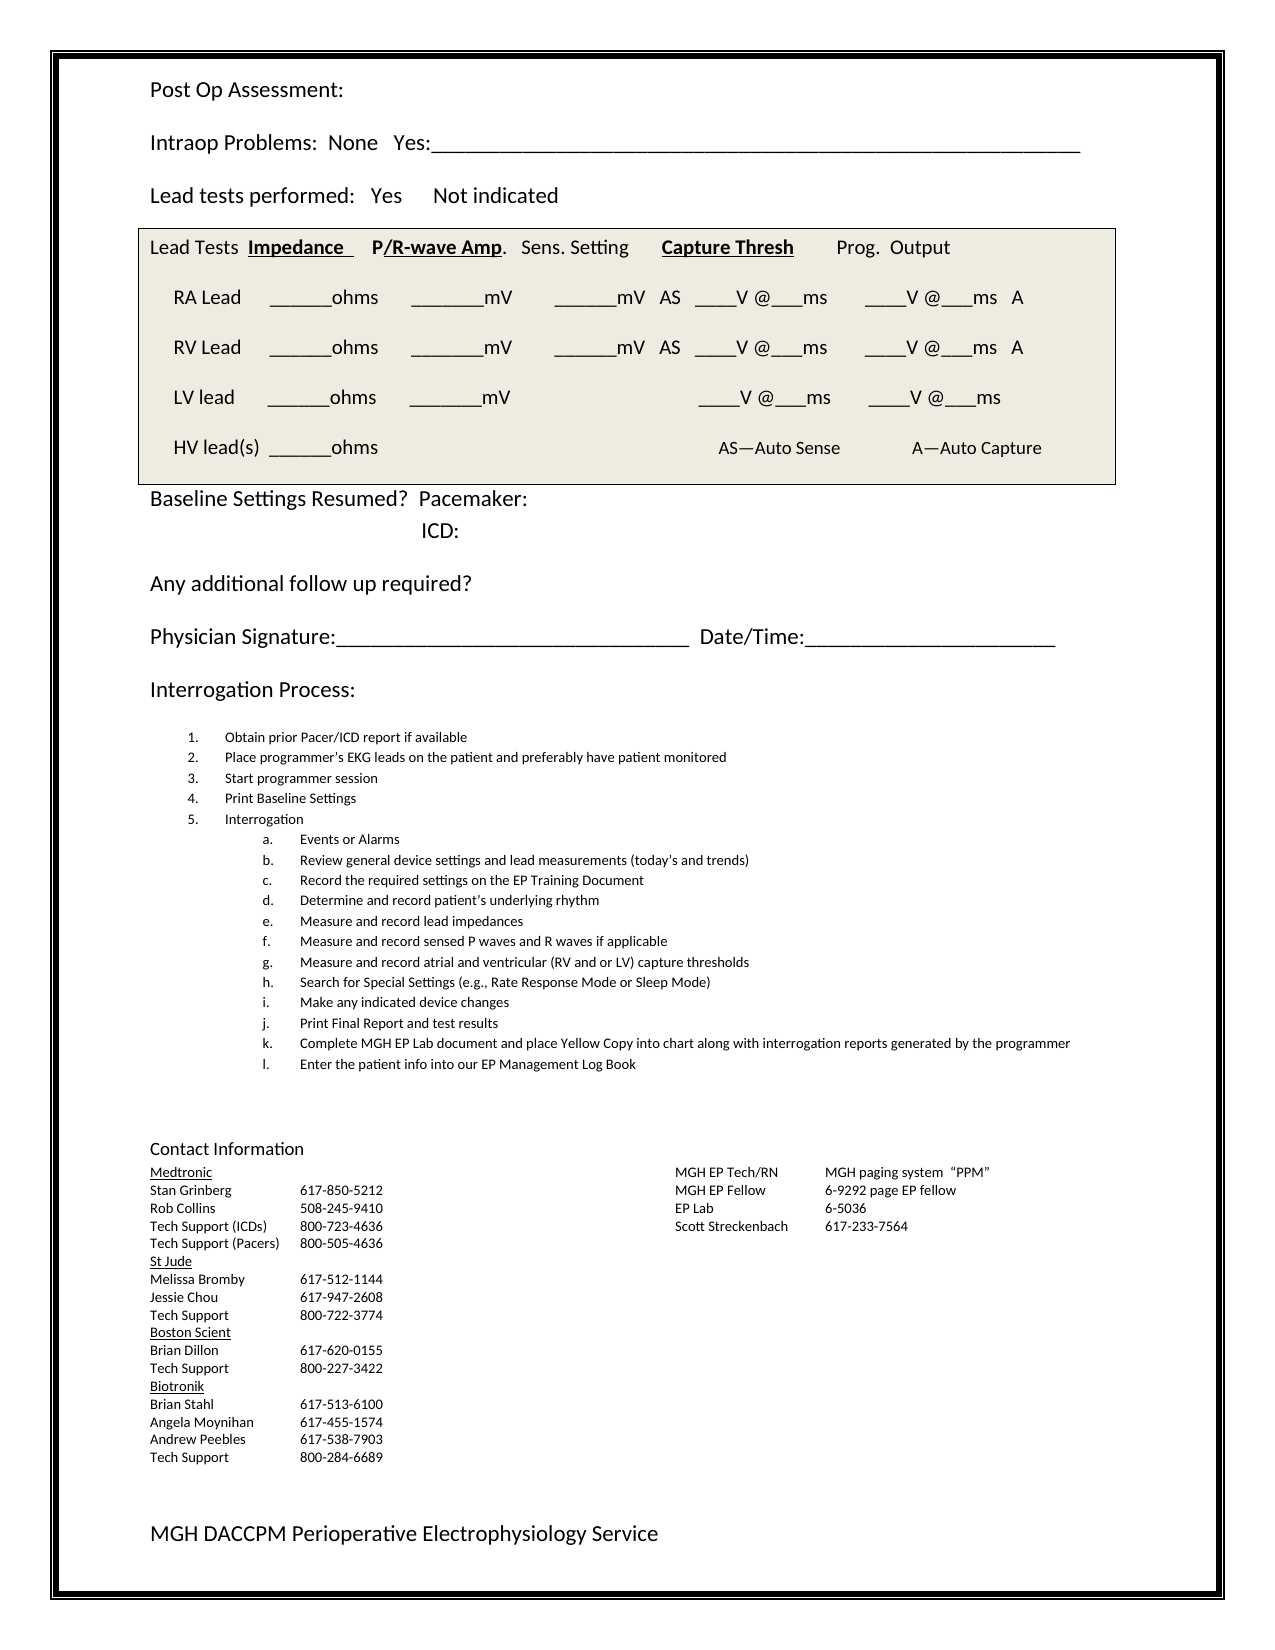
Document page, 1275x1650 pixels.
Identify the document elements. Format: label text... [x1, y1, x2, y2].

text LV lead ______ohms _______mV ____V @___ms ____V @___ms [150, 384, 1125, 409]
text Medtronic MGH EP Tech/RN MGH paging system “PPM” [150, 1163, 1125, 1181]
text ICD: [150, 516, 1125, 544]
text Interrogation Process: [150, 675, 1125, 703]
text Jessie Chou 617-947-2608 [150, 1288, 1125, 1306]
list Measure and record sensed P waves and R waves if applicable [262, 932, 1125, 950]
list Determine and record patient’s underlying rhythm [262, 892, 1125, 909]
text Biotronik [150, 1377, 1125, 1395]
text Tech Support (Pacers) 800-505-4636 [150, 1235, 1125, 1252]
list Interrogation [187, 810, 1125, 828]
text Brian Dillon 617-620-0155 [150, 1342, 1125, 1359]
text Stan Grinberg 617-850-5212 MGH EP Fellow 6-9292 page EP fellow [150, 1181, 1125, 1199]
text HV lead(s) ______ohms AS—Auto Sense A—Auto Capture [150, 434, 1125, 459]
text Intraop Problems: None Yes:_________________________________________________________ [150, 128, 1125, 156]
text RA Lead ______ohms _______mV ______mV AS ____V @___ms ____V @___ms A [150, 284, 1125, 309]
list Record the required settings on the EP Training Document [262, 871, 1125, 889]
text Tech Support 800-284-6689 [150, 1448, 1125, 1466]
text Any additional follow up required? [150, 569, 1125, 597]
list Place programmer’s EKG leads on the patient and preferably have patient monitored [187, 749, 1125, 767]
text St Jude [150, 1252, 1125, 1270]
text Lead Tests Impedance P/R-wave Amp. Sens. Setting Capture Thresh Prog. Output [150, 234, 1125, 259]
list Events or Alarms [262, 830, 1125, 848]
text Boston Scient [150, 1324, 1125, 1342]
list Measure and record lead impedances [262, 912, 1125, 930]
list Enter the patient info into our EP Management Log Book [262, 1055, 1125, 1073]
list Start programmer session [187, 769, 1125, 787]
text RV Lead ______ohms _______mV ______mV AS ____V @___ms ____V @___ms A [150, 334, 1125, 359]
list Print Baseline Settings [187, 789, 1125, 807]
text Contact Information [150, 1137, 1125, 1160]
text Lead tests performed: Yes Not indicated [150, 181, 1125, 209]
text Melissa Bromby 617-512-1144 [150, 1270, 1125, 1288]
list Measure and record atrial and ventricular (RV and or LV) capture thresholds [262, 953, 1125, 971]
text Brian Stahl 617-513-6100 [150, 1395, 1125, 1413]
list Complete MGH EP Lab document and place Yellow Copy into chart along with interrogation reports generated by the programmer [262, 1034, 1125, 1052]
text Tech Support (ICDs) 800-723-4636 Scott Streckenbach 617-233-7564 [150, 1217, 1125, 1235]
list Print Final Report and test results [262, 1014, 1125, 1032]
text Andrew Peebles 617-538-7903 [150, 1431, 1125, 1448]
list Search for Special Settings (e.g., Rate Response Mode or Sleep Mode) [262, 973, 1125, 991]
list Make any indicated device changes [262, 994, 1125, 1012]
text Post Op Assessment: [150, 75, 1125, 103]
text Tech Support 800-227-3422 [150, 1359, 1125, 1377]
text Physician Signature:_______________________________ Date/Time:______________________ [150, 622, 1125, 650]
list Review general device settings and lead measurements (today’s and trends) [262, 851, 1125, 869]
text Tech Support 800-722-3774 [150, 1306, 1125, 1324]
text Rob Collins 508-245-9410 EP Lab 6-5036 [150, 1199, 1125, 1217]
text Angela Moynihan 617-455-1574 [150, 1413, 1125, 1431]
list Obtain prior Pacer/ICD report if available [187, 728, 1125, 746]
text Baseline Settings Resumed? Pacemaker: [150, 484, 1125, 512]
